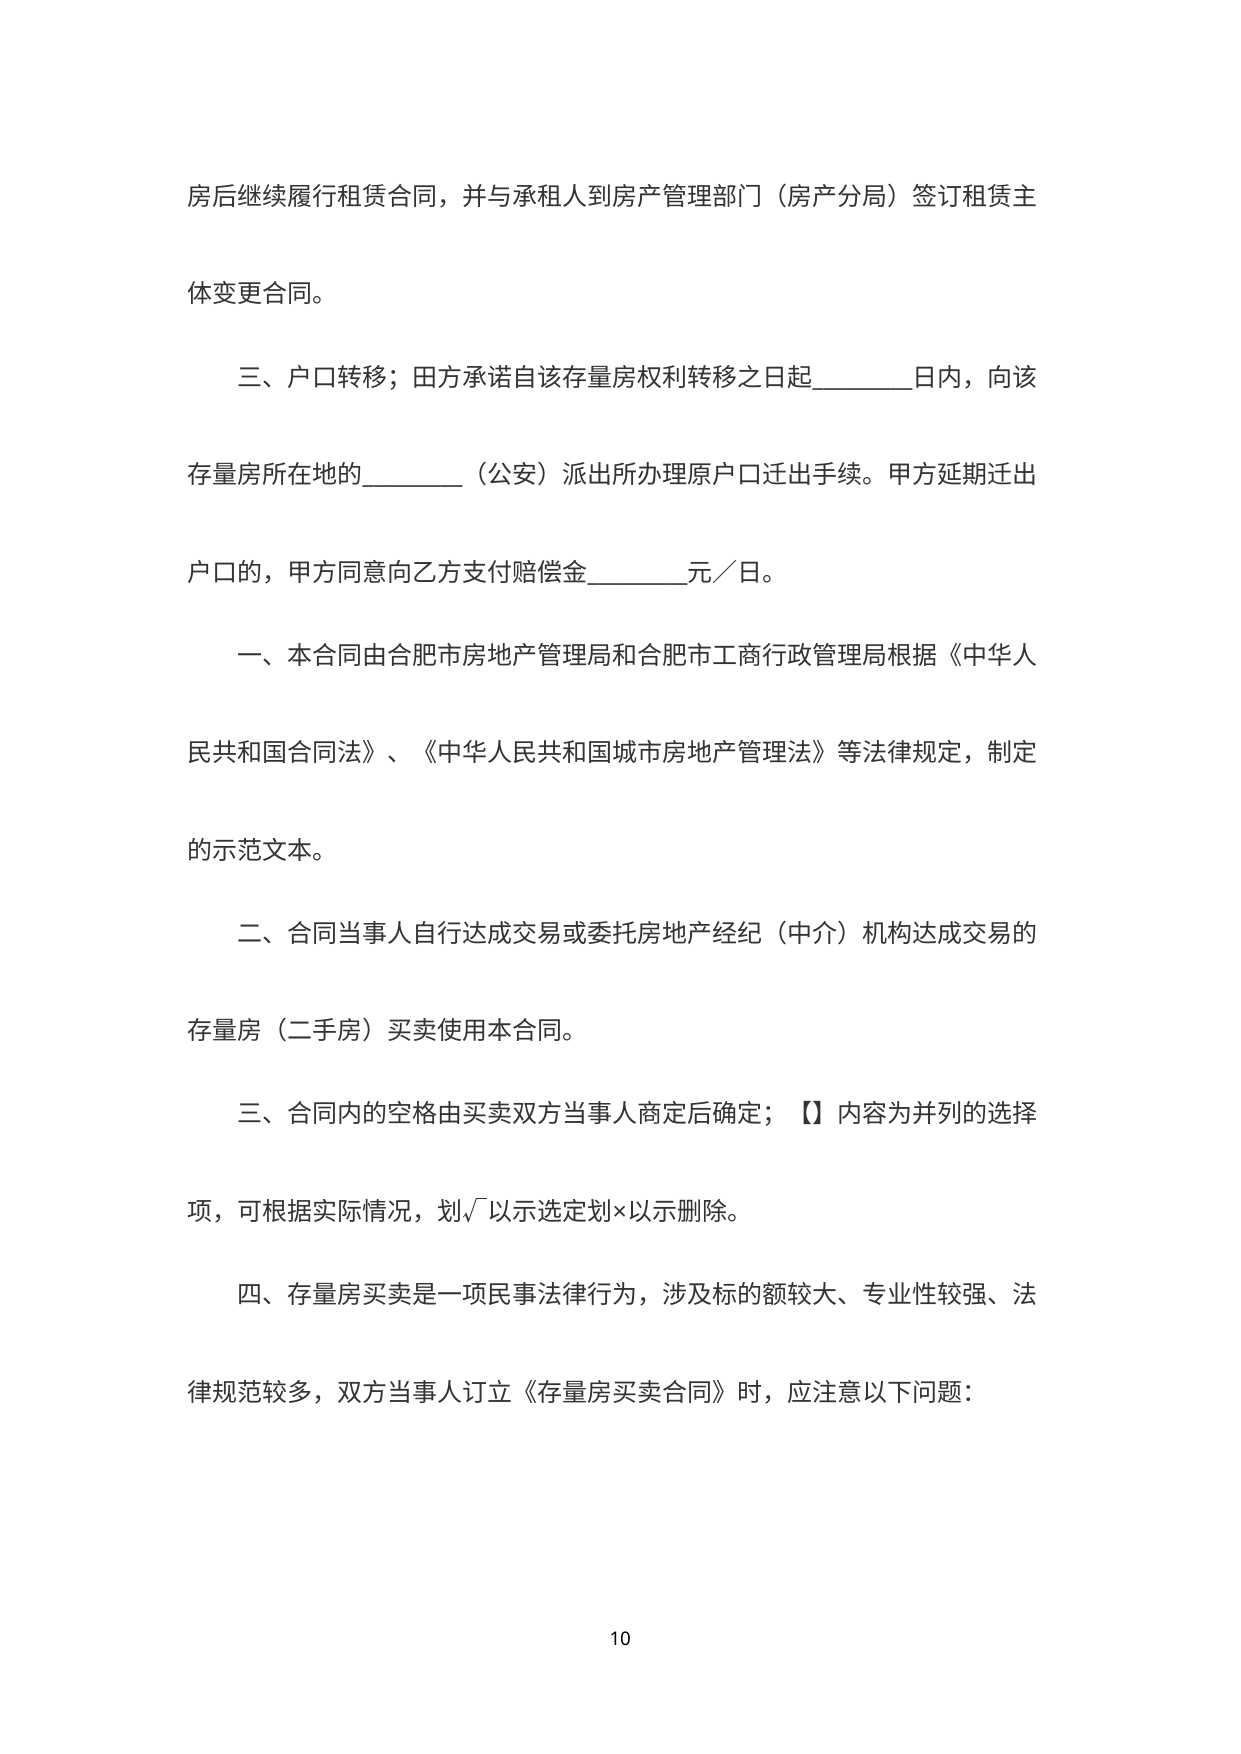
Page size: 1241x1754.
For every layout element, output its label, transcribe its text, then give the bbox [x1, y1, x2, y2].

text 二、合同当事人自行达成交易或委托房地产经纪（中介）机构达成交易的存量房（二手房）买卖使用本合同。 [187, 899, 1053, 1061]
text 一、本合同由合肥市房地产管理局和合肥市工商行政管理局根据《中华人民共和国合同法》、《中华人民共和国城市房地产管理法》等法律规定，制定的示范文本。 [187, 621, 1053, 881]
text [187, 162, 1053, 324]
text 三、户口转移；田方承诺自该存量房权利转移之日起_________日内，向该存量房所在地的_________（公安）派出所办理原户口迁出手续。甲方延期迁出户口的，甲方同意向乙方支付赔偿金_________元／日。 [187, 343, 1053, 603]
text 四、存量房买卖是一项民事法律行为，涉及标的额较大、专业性较强、法律规范较多，双方当事人订立《存量房买卖合同》时，应注意以下问题： [187, 1260, 1053, 1423]
text 三、合同内的空格由买卖双方当事人商定后确定；【】内容为并列的选择项，可根据实际情况，划√以示选定划×以示删除。 [187, 1079, 1053, 1242]
